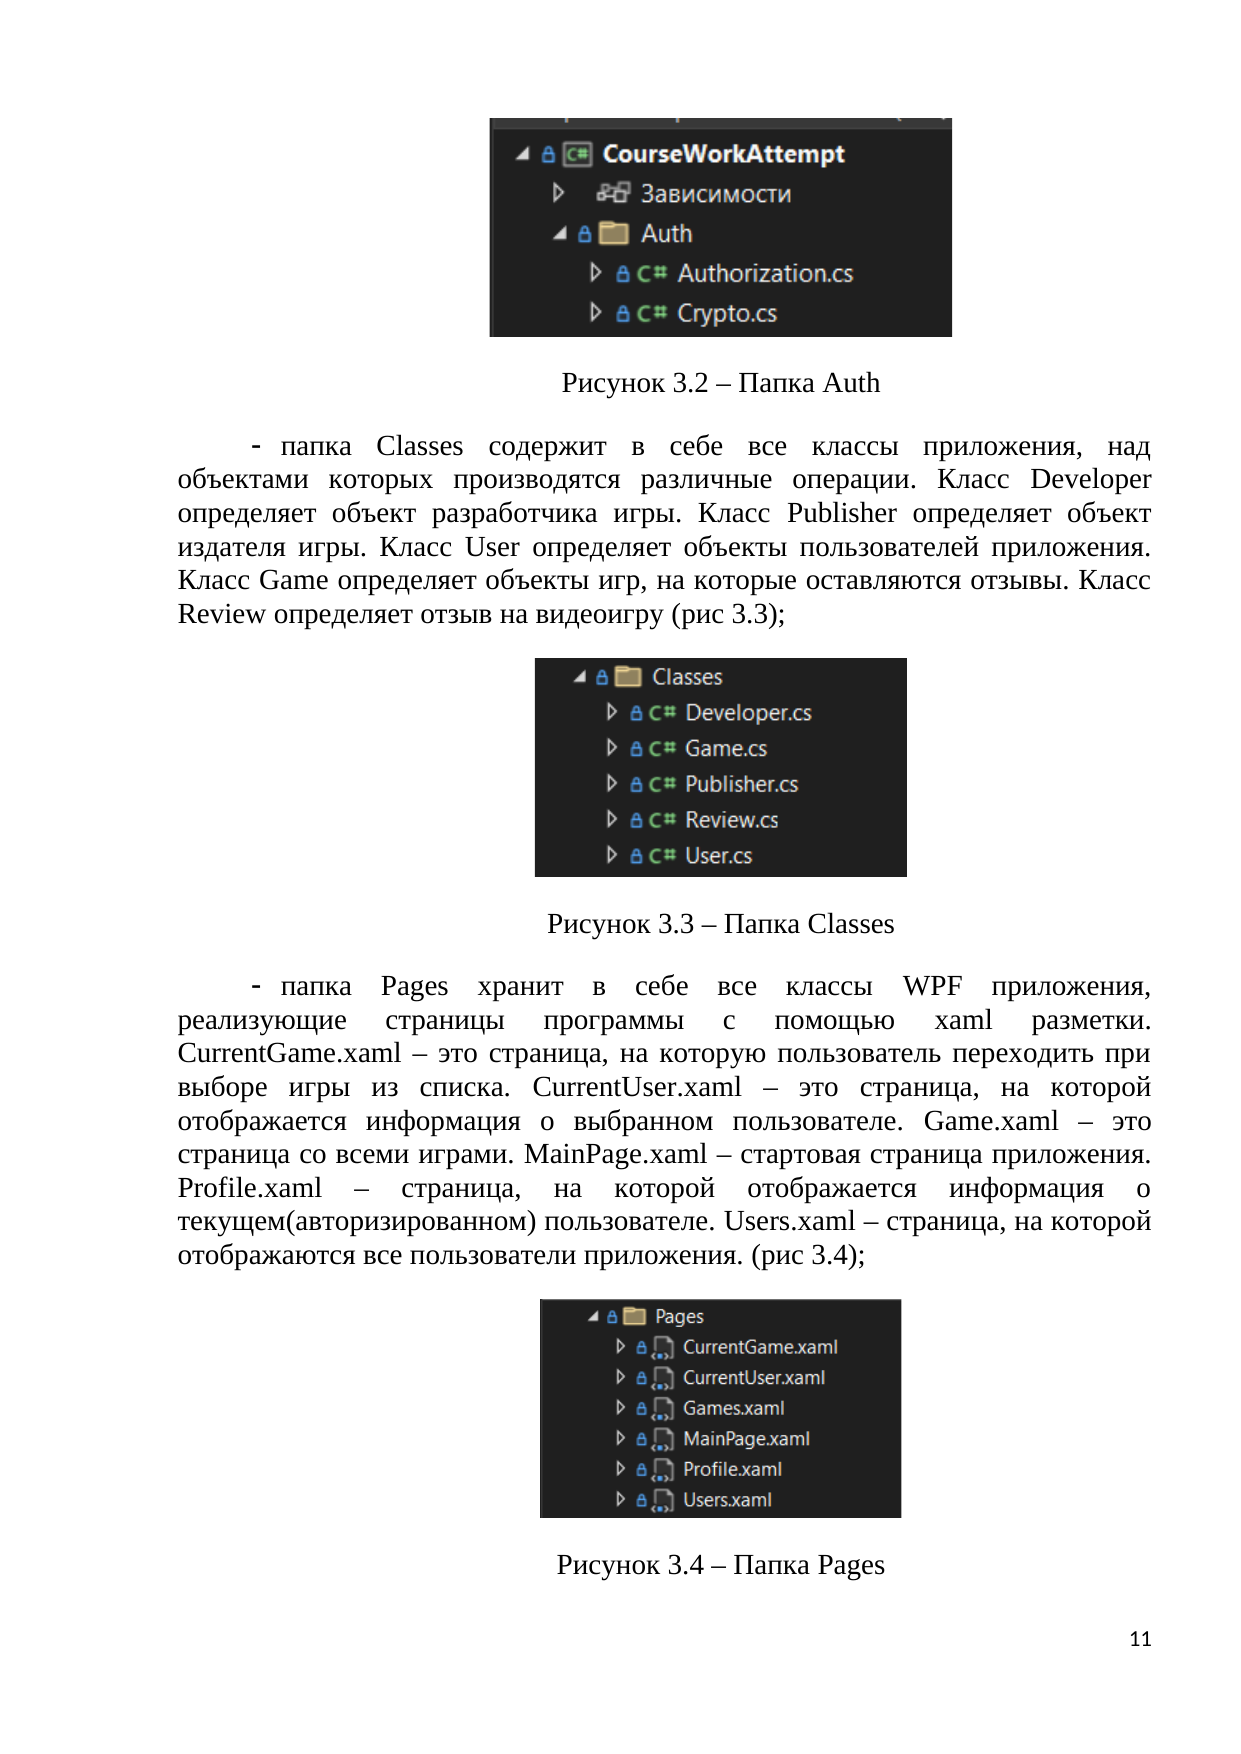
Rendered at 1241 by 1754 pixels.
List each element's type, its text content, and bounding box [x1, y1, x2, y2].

picture [540, 1299, 902, 1518]
picture [489, 118, 953, 337]
list Рисунок 3.3 – Папка Classes [290, 906, 1152, 939]
list папка Classes содержит в себе все классы приложения, над объектами которых производятся различные операции. Класс Developer определяет объект разработчика игры. Класс Publisher определяет объект издателя игры. Класс User определяет объекты пользователей приложения. Класс Game определяет объекты игр, на которые оставляются отзывы. Класс Review определяет отзыв на видеоигру (рис 3.3); [177, 428, 1152, 629]
list Рисунок 3.4 – Папка Pages [290, 1547, 1152, 1580]
list папка Pages хранит в себе все классы WPF приложения, реализующие страницы программы с помощью xaml разметки. CurrentGame.xaml – это страница, на которую пользователь переходить при выборе игры из списка. CurrentUser.xaml – это страница, на которой отображается информация о выбранном пользователе. Game.xaml – это страница со всеми играми. MainPage.xaml – стартовая страница приложения. Profile.xaml – страница, на которой отображается информация о текущем(авторизированном) пользователе. Users.xaml – страница, на которой отображаются все пользователи приложения. (рис 3.4); [177, 968, 1152, 1270]
picture [534, 658, 907, 877]
list Рисунок 3.2 – Папка Auth [290, 365, 1152, 399]
